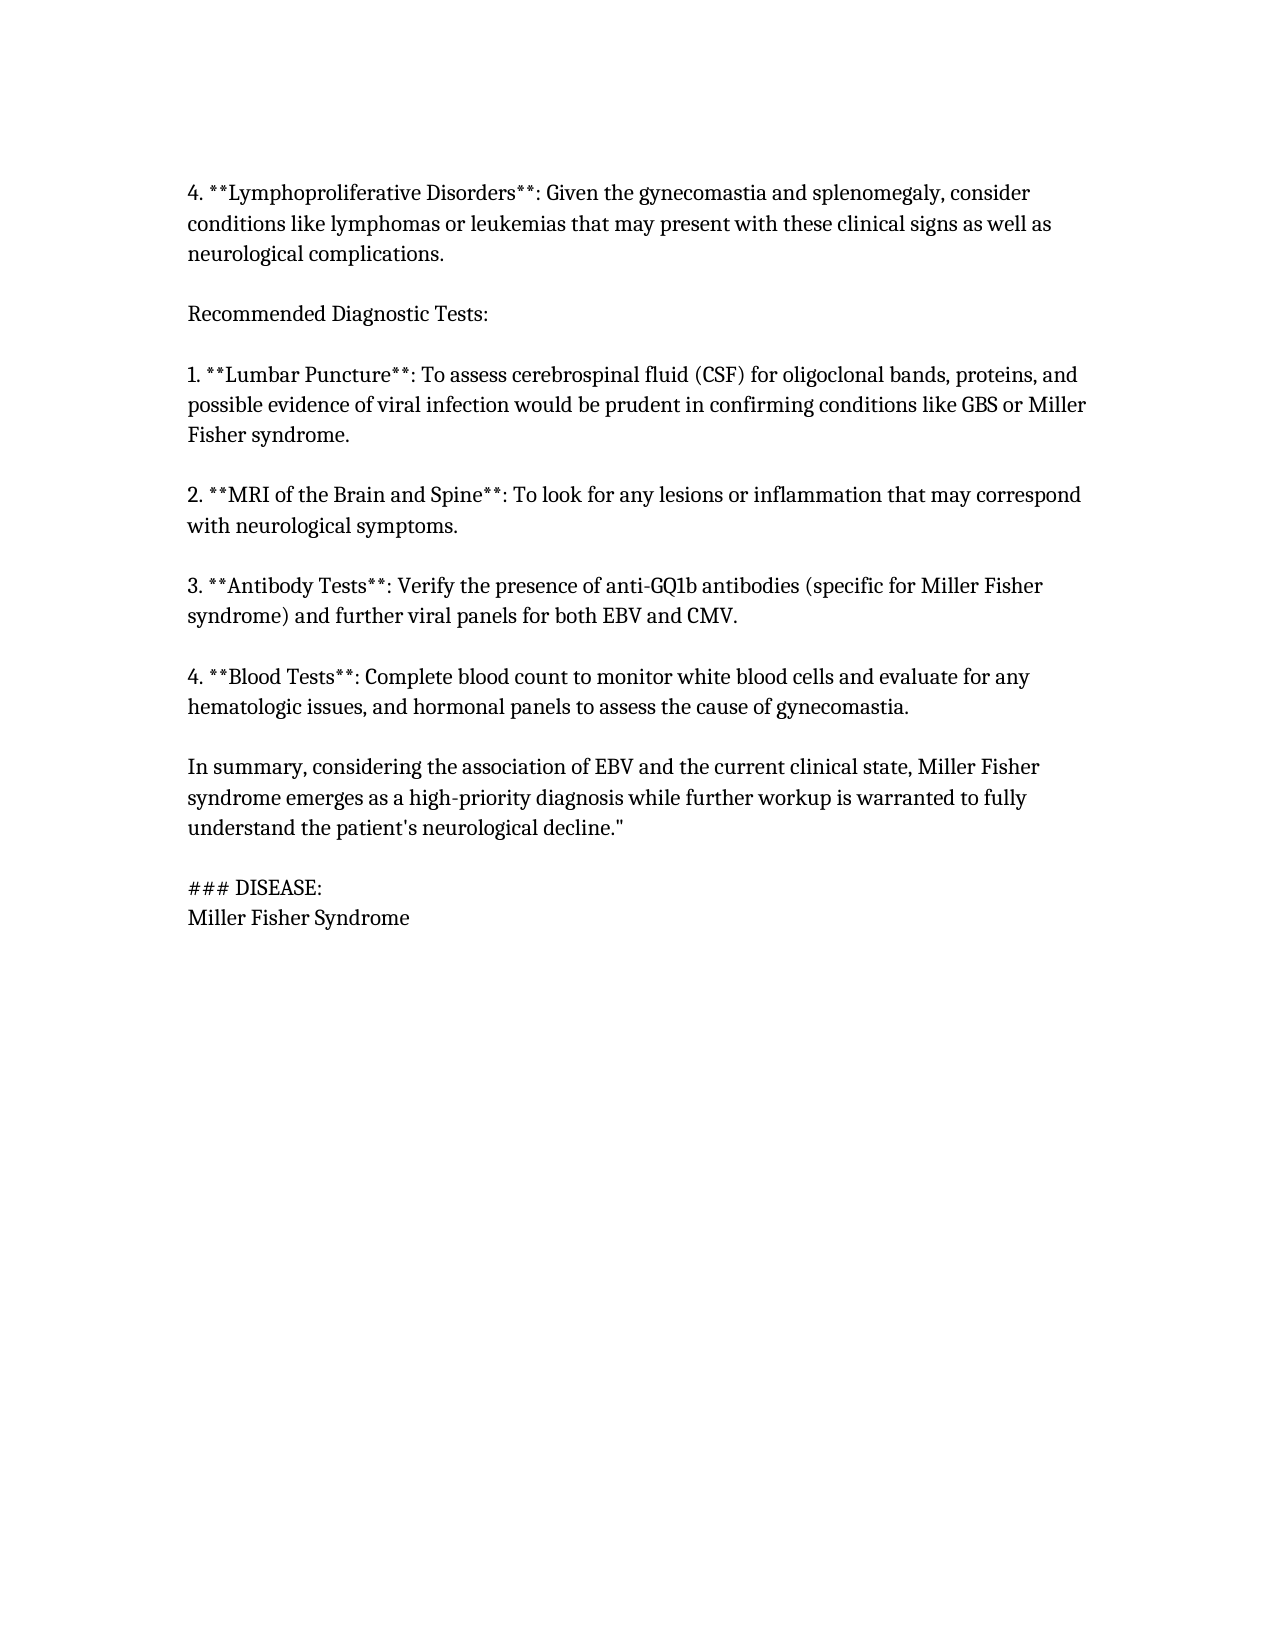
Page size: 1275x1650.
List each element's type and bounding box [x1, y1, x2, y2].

text [187, 150, 1087, 932]
